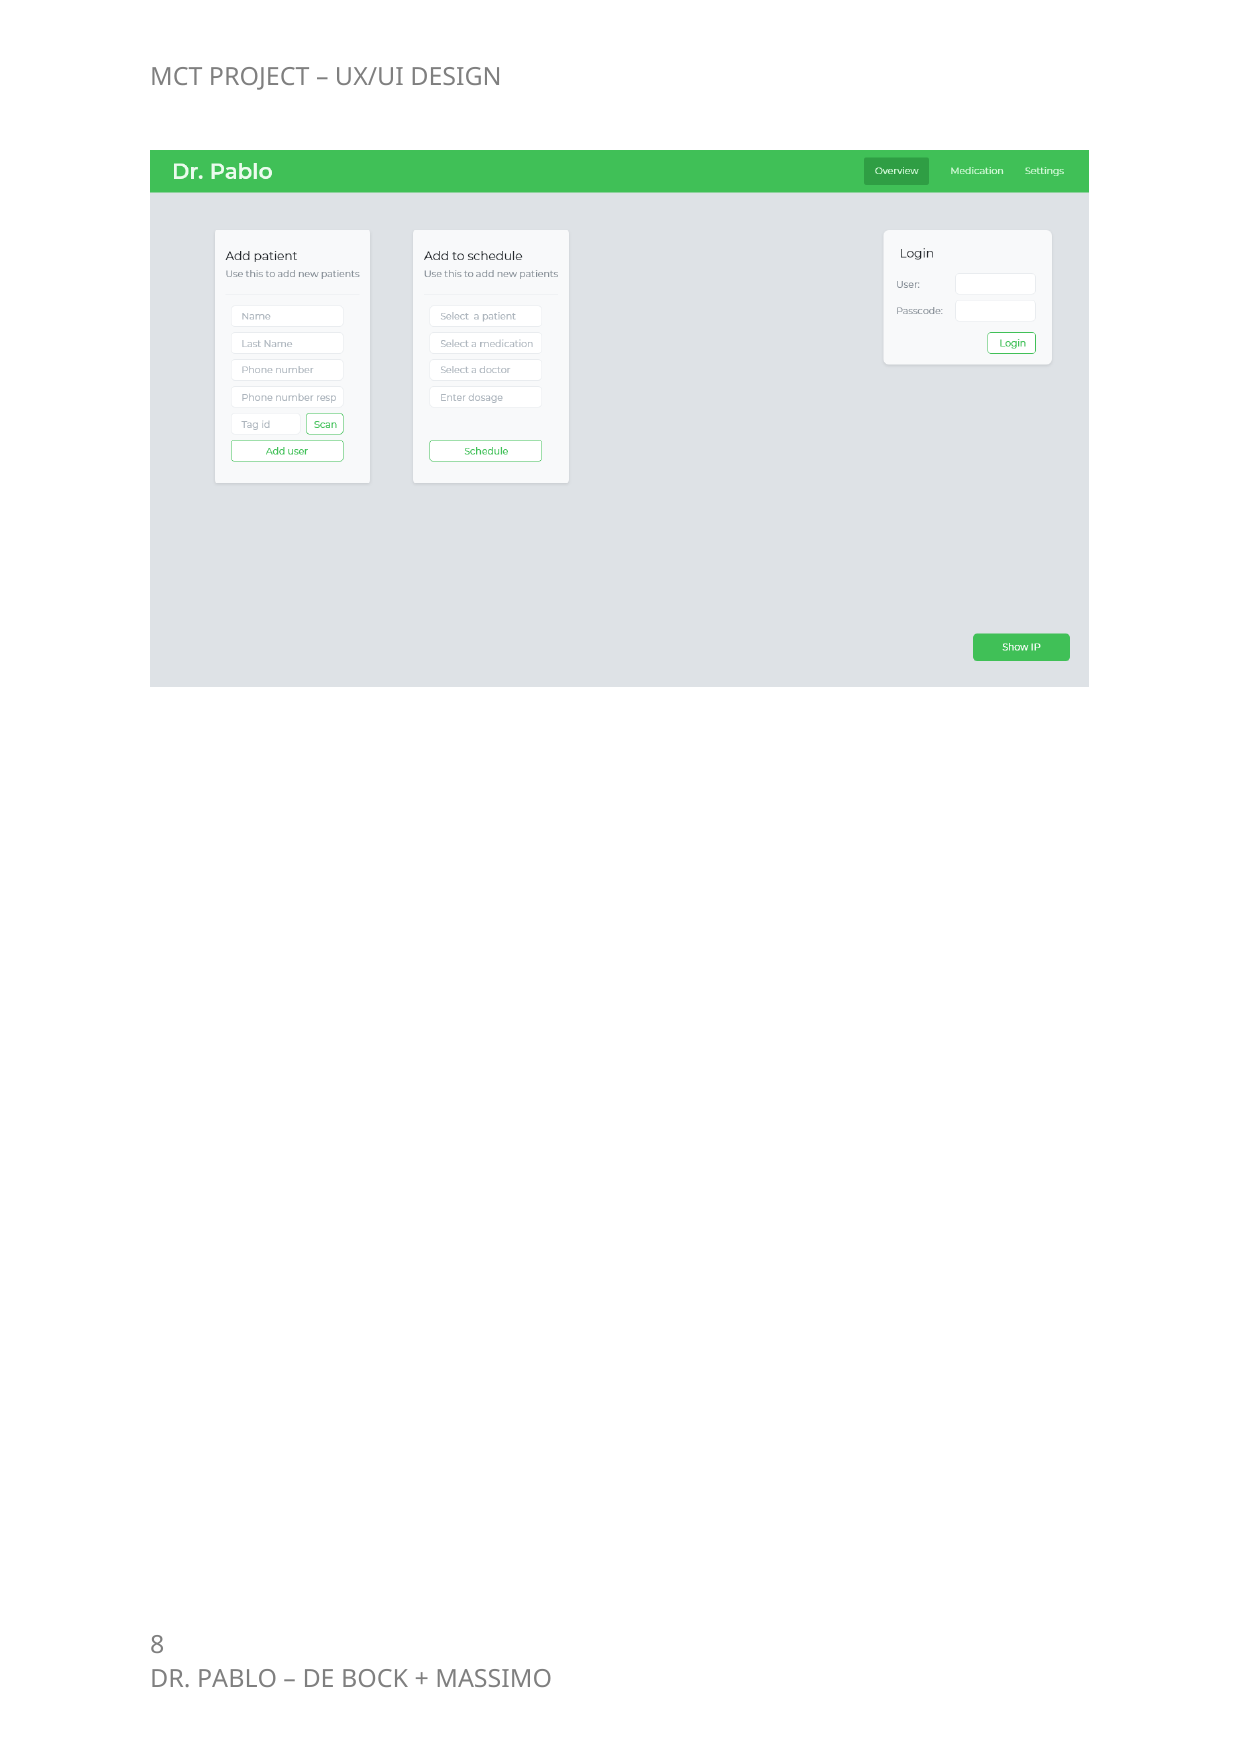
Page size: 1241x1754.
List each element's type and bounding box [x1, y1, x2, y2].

picture [150, 150, 1089, 687]
